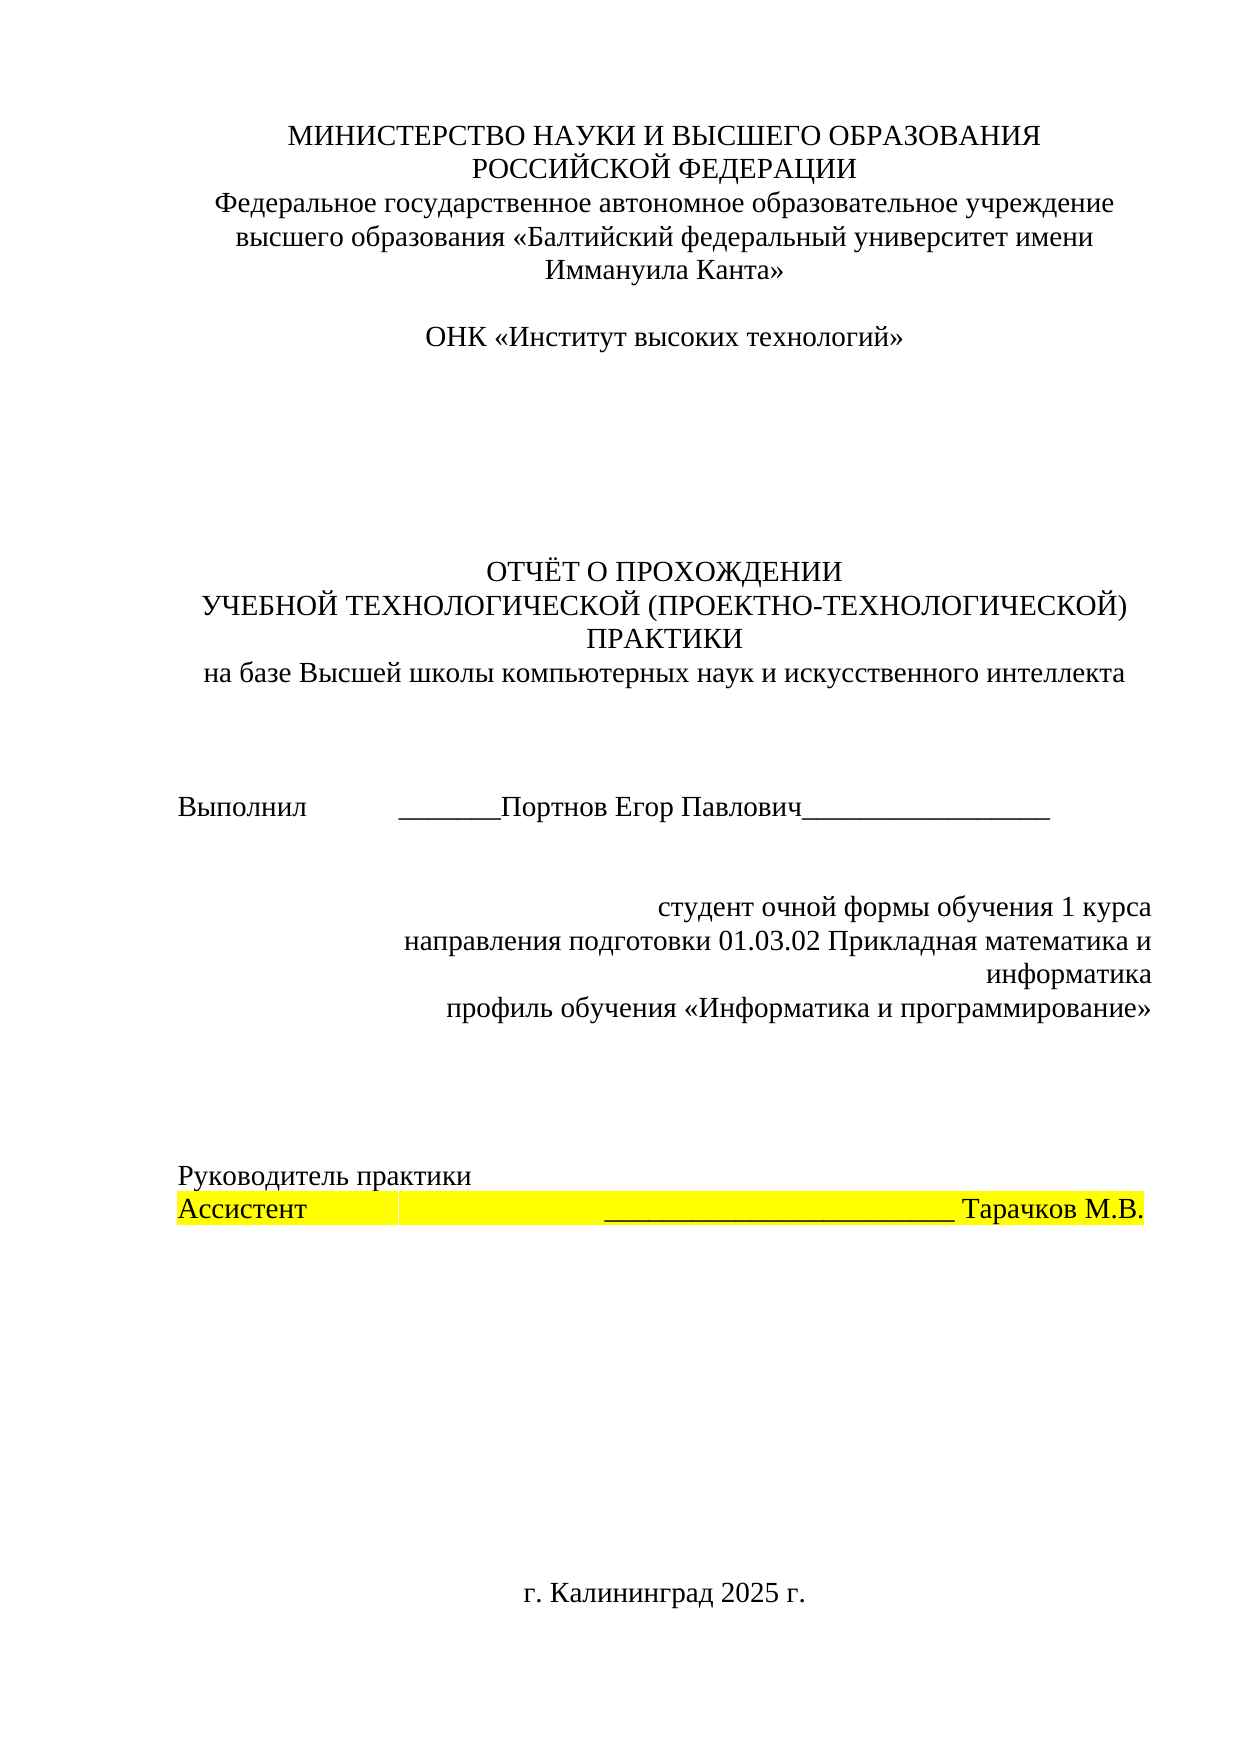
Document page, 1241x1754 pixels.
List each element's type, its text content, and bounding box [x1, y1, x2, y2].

text Выполнил _______Портнов Егор Павлович_________________ [177, 789, 1152, 822]
text на базе Высшей школы компьютерных наук и искусственного интеллекта [177, 655, 1152, 688]
text студент очной формы обучения 1 курса [325, 889, 1152, 923]
text МИНИСТЕРСТВО НАУКИ И ВЫСШЕГО ОБРАЗОВАНИЯ [177, 118, 1152, 152]
text профиль обучения «Информатика и программирование» [325, 990, 1152, 1024]
text Руководитель практики [177, 1158, 1152, 1191]
text г. Калининград 2025 г. [177, 1575, 1152, 1608]
text направления подготовки 01.03.02 Прикладная математика и информатика [325, 923, 1152, 990]
text УЧЕБНОЙ ТЕХНОЛОГИЧЕСКОЙ (ПРОЕКТНО-ТЕХНОЛОГИЧЕСКОЙ) ПРАКТИКИ [177, 588, 1152, 655]
text ОТЧЁТ О ПРОХОЖДЕНИИ [177, 554, 1152, 588]
text РОССИЙСКОЙ ФЕДЕРАЦИИ [177, 152, 1152, 185]
text Федеральное государственное автономное образовательное учреждение высшего образования «Балтийский федеральный университет имени Иммануила Канта» [177, 185, 1152, 286]
text ОНК «Институт высоких технологий» [177, 319, 1152, 353]
